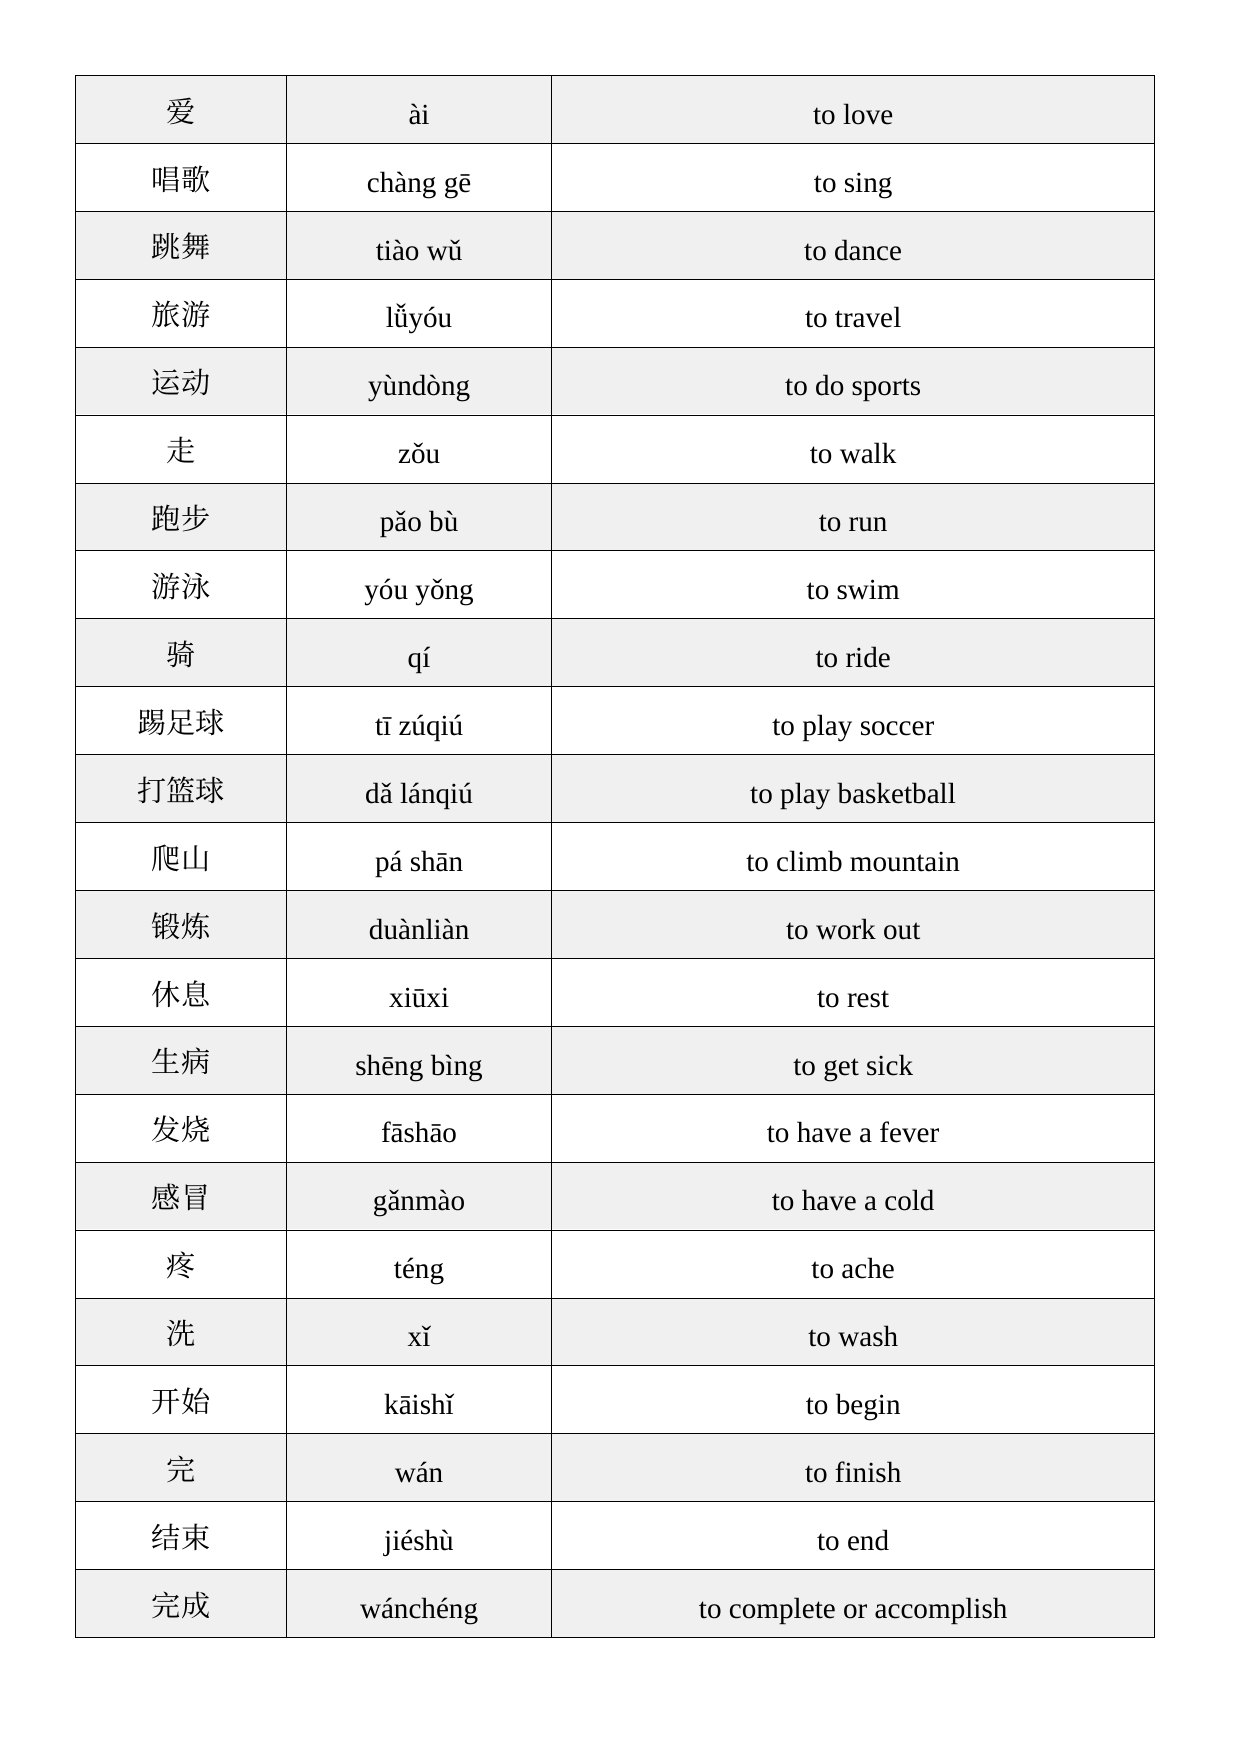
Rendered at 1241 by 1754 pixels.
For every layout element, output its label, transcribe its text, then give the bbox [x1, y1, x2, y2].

table_cell to play basketball [552, 891, 1154, 958]
table_cell 疼 [76, 1366, 286, 1433]
table_cell to walk [552, 551, 1154, 618]
table_cell to love [552, 212, 1154, 279]
table_cell 打篮球 [76, 891, 286, 958]
table_cell 发烧 [76, 1231, 286, 1297]
table_cell wán [287, 1570, 551, 1637]
table_cell 锻炼 [76, 1027, 286, 1094]
table_cell 生病 [76, 1163, 286, 1229]
table_cell 洗 [76, 1434, 286, 1501]
table_cell shēng bìng [287, 1163, 551, 1229]
table_cell tī zúqiú [287, 823, 551, 890]
table_cell to ride [552, 755, 1154, 822]
table_cell ài [287, 212, 551, 279]
table_cell 爬山 [76, 959, 286, 1026]
table_cell yùndòng [287, 484, 551, 550]
table_cell to finish [552, 1570, 1154, 1637]
table_cell to ache [552, 1366, 1154, 1433]
table_cell to begin [552, 1502, 1154, 1569]
table_cell 开始 [76, 1502, 286, 1569]
table_cell 唱歌 [76, 280, 286, 347]
table_cell to climb mountain [552, 959, 1154, 1026]
table_cell dǎ lánqiú [287, 891, 551, 958]
table_cell pǎo bù [287, 619, 551, 686]
table_cell 走 [76, 551, 286, 618]
table_cell zǒu [287, 551, 551, 618]
table_cell to rest [552, 1095, 1154, 1162]
table_cell 洗澡 [76, 76, 286, 143]
table_cell to run [552, 619, 1154, 686]
table_cell to work out [552, 1027, 1154, 1094]
table_cell to sing [552, 280, 1154, 347]
table_cell xǐzǎo [287, 76, 551, 143]
table_cell 跑步 [76, 619, 286, 686]
table_cell to dance [552, 348, 1154, 414]
table_cell to have a cold [552, 1299, 1154, 1365]
table_cell 旅游 [76, 416, 286, 482]
table_cell to travel [552, 416, 1154, 482]
table_cell qí [287, 755, 551, 822]
table_cell to bathe [552, 76, 1154, 143]
table_cell 休息 [76, 1095, 286, 1162]
table_cell 骑 [76, 755, 286, 822]
table_cell xǐhuan [287, 144, 551, 211]
table_cell tiào wǔ [287, 348, 551, 414]
table_cell to wash [552, 1434, 1154, 1501]
table_cell 完 [76, 1570, 286, 1637]
table_cell 跳舞 [76, 348, 286, 414]
table_cell xiūxi [287, 1095, 551, 1162]
table_cell lǚyóu [287, 416, 551, 482]
table_cell to play soccer [552, 823, 1154, 890]
table_cell chàng gē [287, 280, 551, 347]
table_cell pá shān [287, 959, 551, 1026]
table_cell 爱 [76, 212, 286, 279]
table_cell to like [552, 144, 1154, 211]
table_cell fāshāo [287, 1231, 551, 1297]
table_cell yóu yǒng [287, 687, 551, 754]
table_cell kāishǐ [287, 1502, 551, 1569]
table_cell 踢足球 [76, 823, 286, 890]
table_cell 感冒 [76, 1299, 286, 1365]
table_cell to do sports [552, 484, 1154, 550]
table_cell 运动 [76, 484, 286, 550]
table_cell to get sick [552, 1163, 1154, 1229]
table_cell duànliàn [287, 1027, 551, 1094]
table_cell to swim [552, 687, 1154, 754]
table_cell 喜欢 [76, 144, 286, 211]
table_cell téng [287, 1366, 551, 1433]
table_cell xǐ [287, 1434, 551, 1501]
table_cell to have a fever [552, 1231, 1154, 1297]
table_cell gǎnmào [287, 1299, 551, 1365]
table_cell 游泳 [76, 687, 286, 754]
